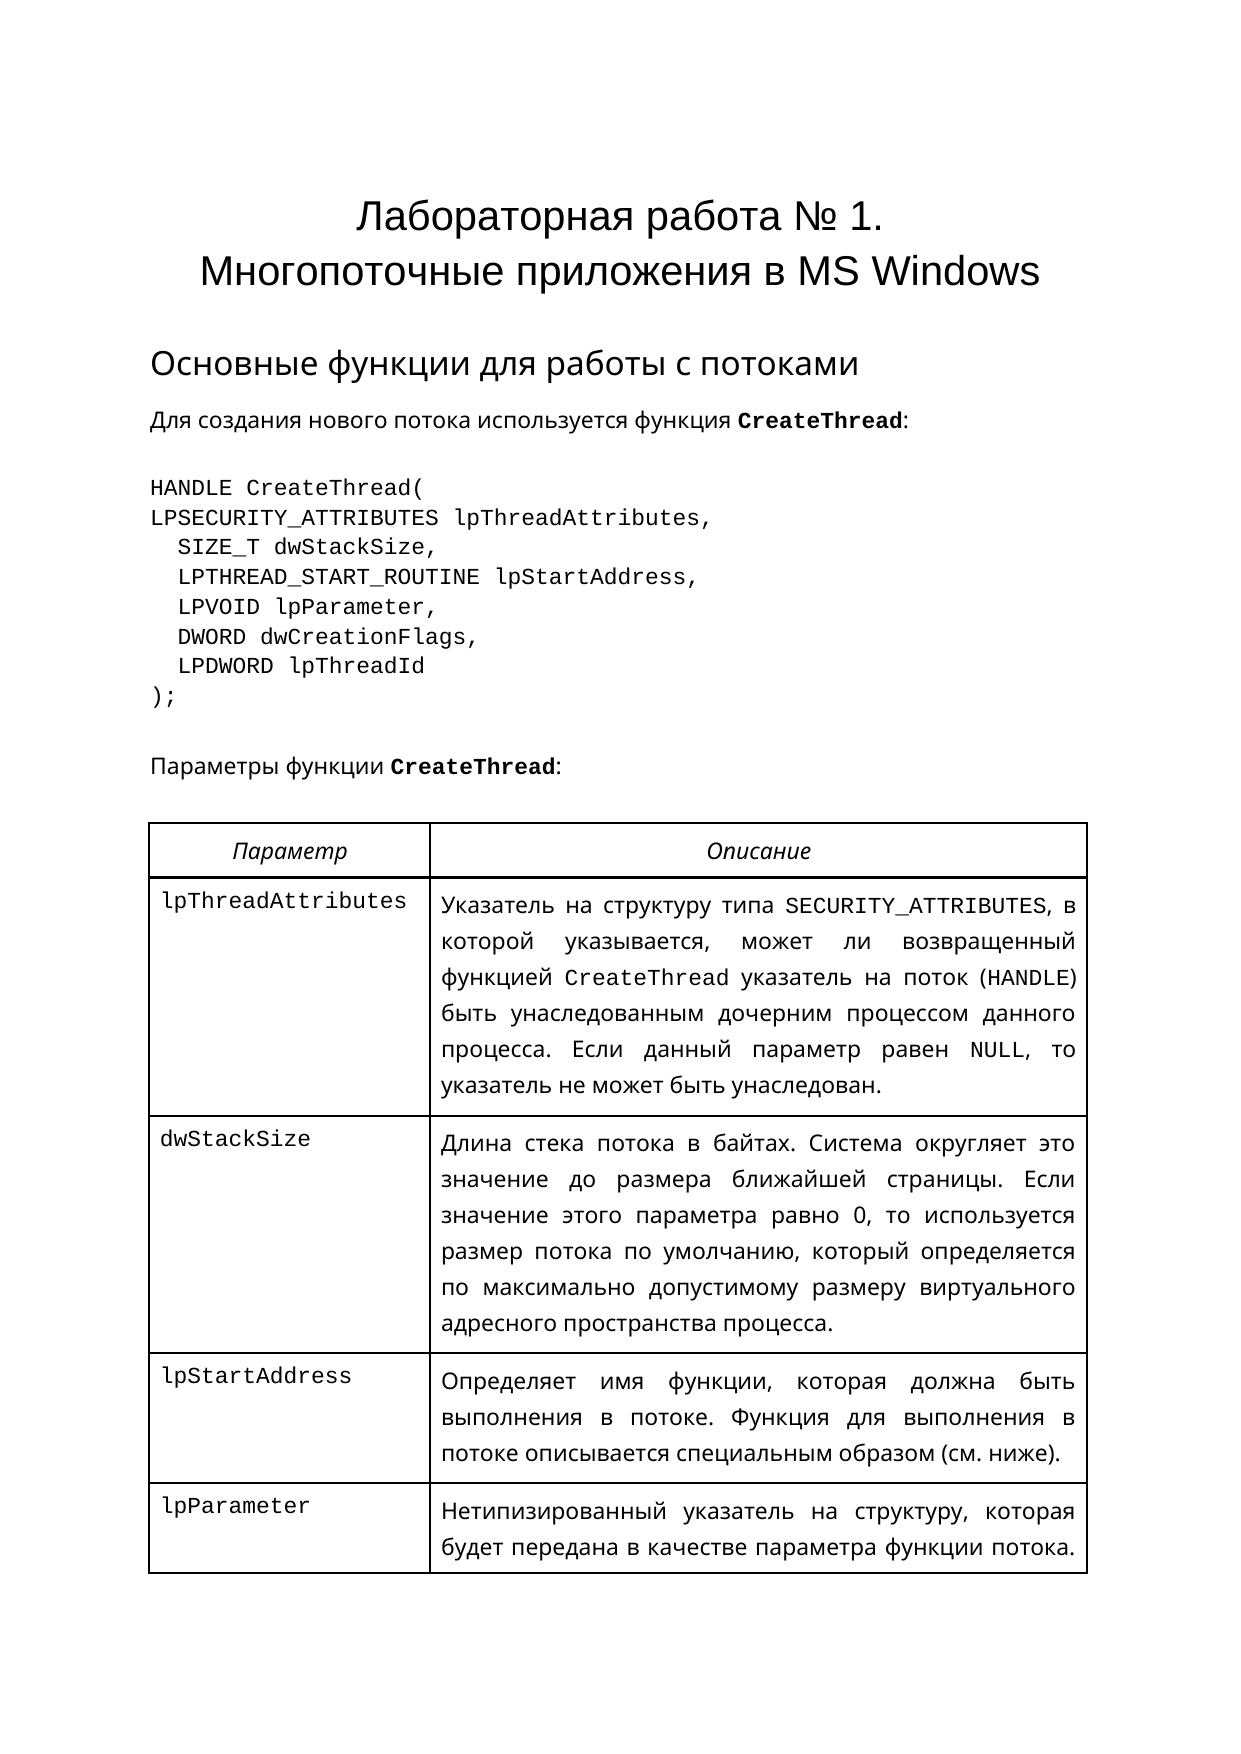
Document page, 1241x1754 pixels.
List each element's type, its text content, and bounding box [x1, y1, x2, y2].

subtitle Лабораторная работа № 1. Многопоточные приложения в MS Windows [150, 192, 1090, 295]
text LPTHREAD_START_ROUTINE lpStartAddress, [150, 565, 1090, 591]
table_header Описание [431, 824, 1086, 876]
table_cell Указатель на структуру типа SECURITY_ATTRIBUTES, в которой указывается, может ли возвращенный функцией CreateThread указатель на поток (HANDLE) быть унаследованным дочерним процессом данного процесса. Если данный параметр равен NULL, то указатель не может быть унаследован. [431, 879, 1086, 1114]
text LPSECURITY_ATTRIBUTES lpThreadAttributes, [150, 506, 1090, 532]
subtitle Основные функции для работы с потоками [150, 339, 1090, 385]
text DWORD dwCreationFlags, [150, 625, 1090, 651]
table_cell lpThreadAttributes [150, 879, 429, 1114]
table_cell dwStackSize [150, 1117, 429, 1352]
table_cell lpStartAddress [150, 1354, 429, 1482]
text ); [150, 684, 1090, 711]
text Для создания нового потока используется функция CreateThread: [150, 404, 1090, 435]
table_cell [431, 1484, 1086, 1572]
text Параметры функции CreateThread: [150, 750, 1090, 782]
text SIZE_T dwStackSize, [150, 536, 1090, 562]
table_header Параметр [150, 824, 429, 876]
table_cell lpParameter [150, 1484, 429, 1572]
table_cell Длина стека потока в байтах. Система округляет это значение до размера ближайшей страницы. Если значение этого параметра равно 0, то используется размер потока по умолчанию, который определяется по максимально допустимому размеру виртуального адресного пространства процесса. [431, 1117, 1086, 1352]
text LPDWORD lpThreadId [150, 655, 1090, 681]
text LPVOID lpParameter, [150, 595, 1090, 621]
text HANDLE CreateThread( [150, 476, 1090, 502]
table_cell Определяет имя функции, которая должна быть выполнения в потоке. Функция для выполнения в потоке описывается специальным образом (см. ниже). [431, 1354, 1086, 1482]
